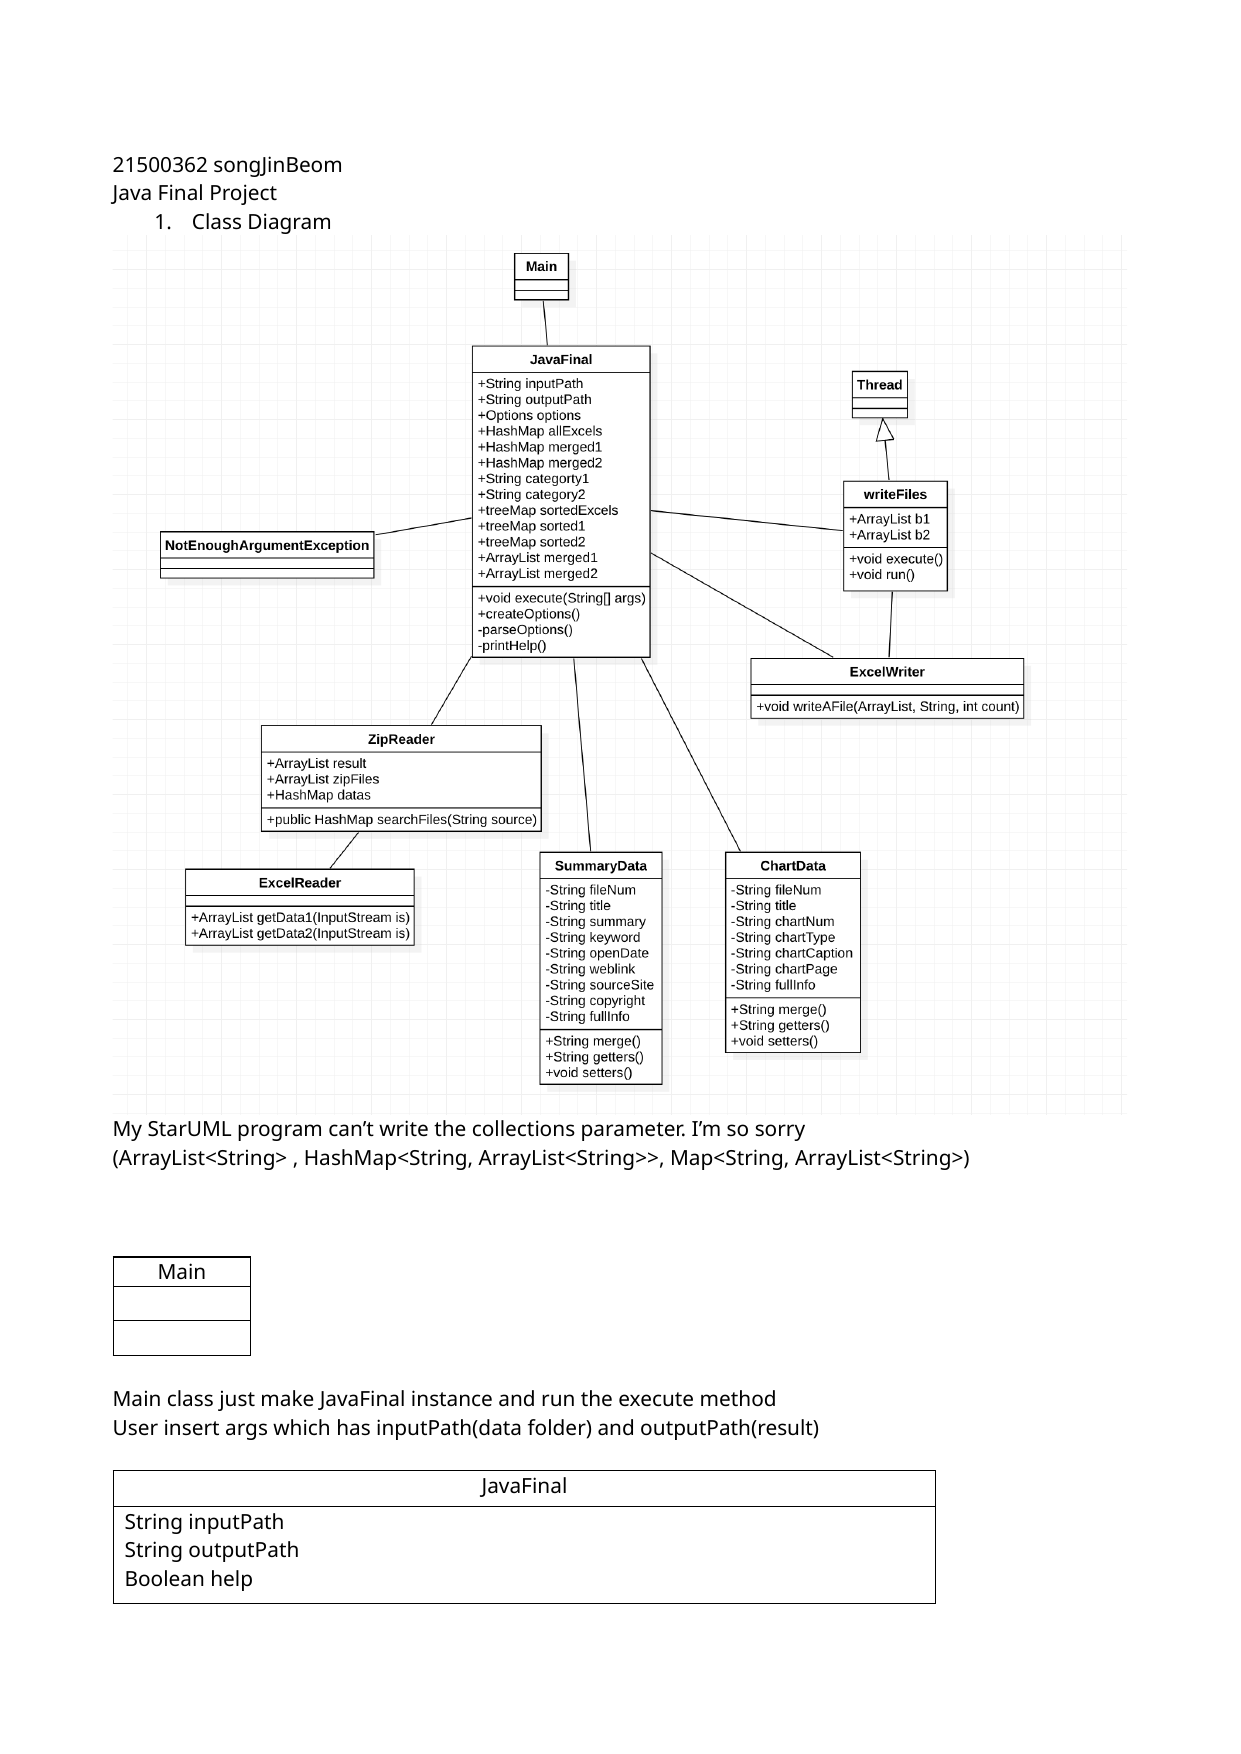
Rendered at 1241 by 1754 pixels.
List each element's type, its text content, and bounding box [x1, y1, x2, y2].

text My StarUML program can’t write the collections parameter. I’m so sorry [112, 1115, 1128, 1143]
text User insert args which has inputPath(data folder) and outputPath(result) [112, 1413, 1128, 1441]
text Main class just make JavaFinal instance and run the execute method [112, 1384, 1128, 1413]
table_cell [114, 1321, 250, 1355]
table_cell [114, 1507, 935, 1603]
text (ArrayList<String> , HashMap<String, ArrayList<String>>, Map<String, ArrayList<String>) [112, 1143, 1128, 1171]
table_header Main [114, 1258, 250, 1286]
text Java Final Project [112, 178, 1128, 207]
table_header JavaFinal [114, 1471, 935, 1506]
picture [112, 235, 1128, 1115]
list Class Diagram [154, 207, 1128, 235]
text 21500362 songJinBeom [112, 150, 1128, 178]
table_cell [114, 1287, 250, 1319]
